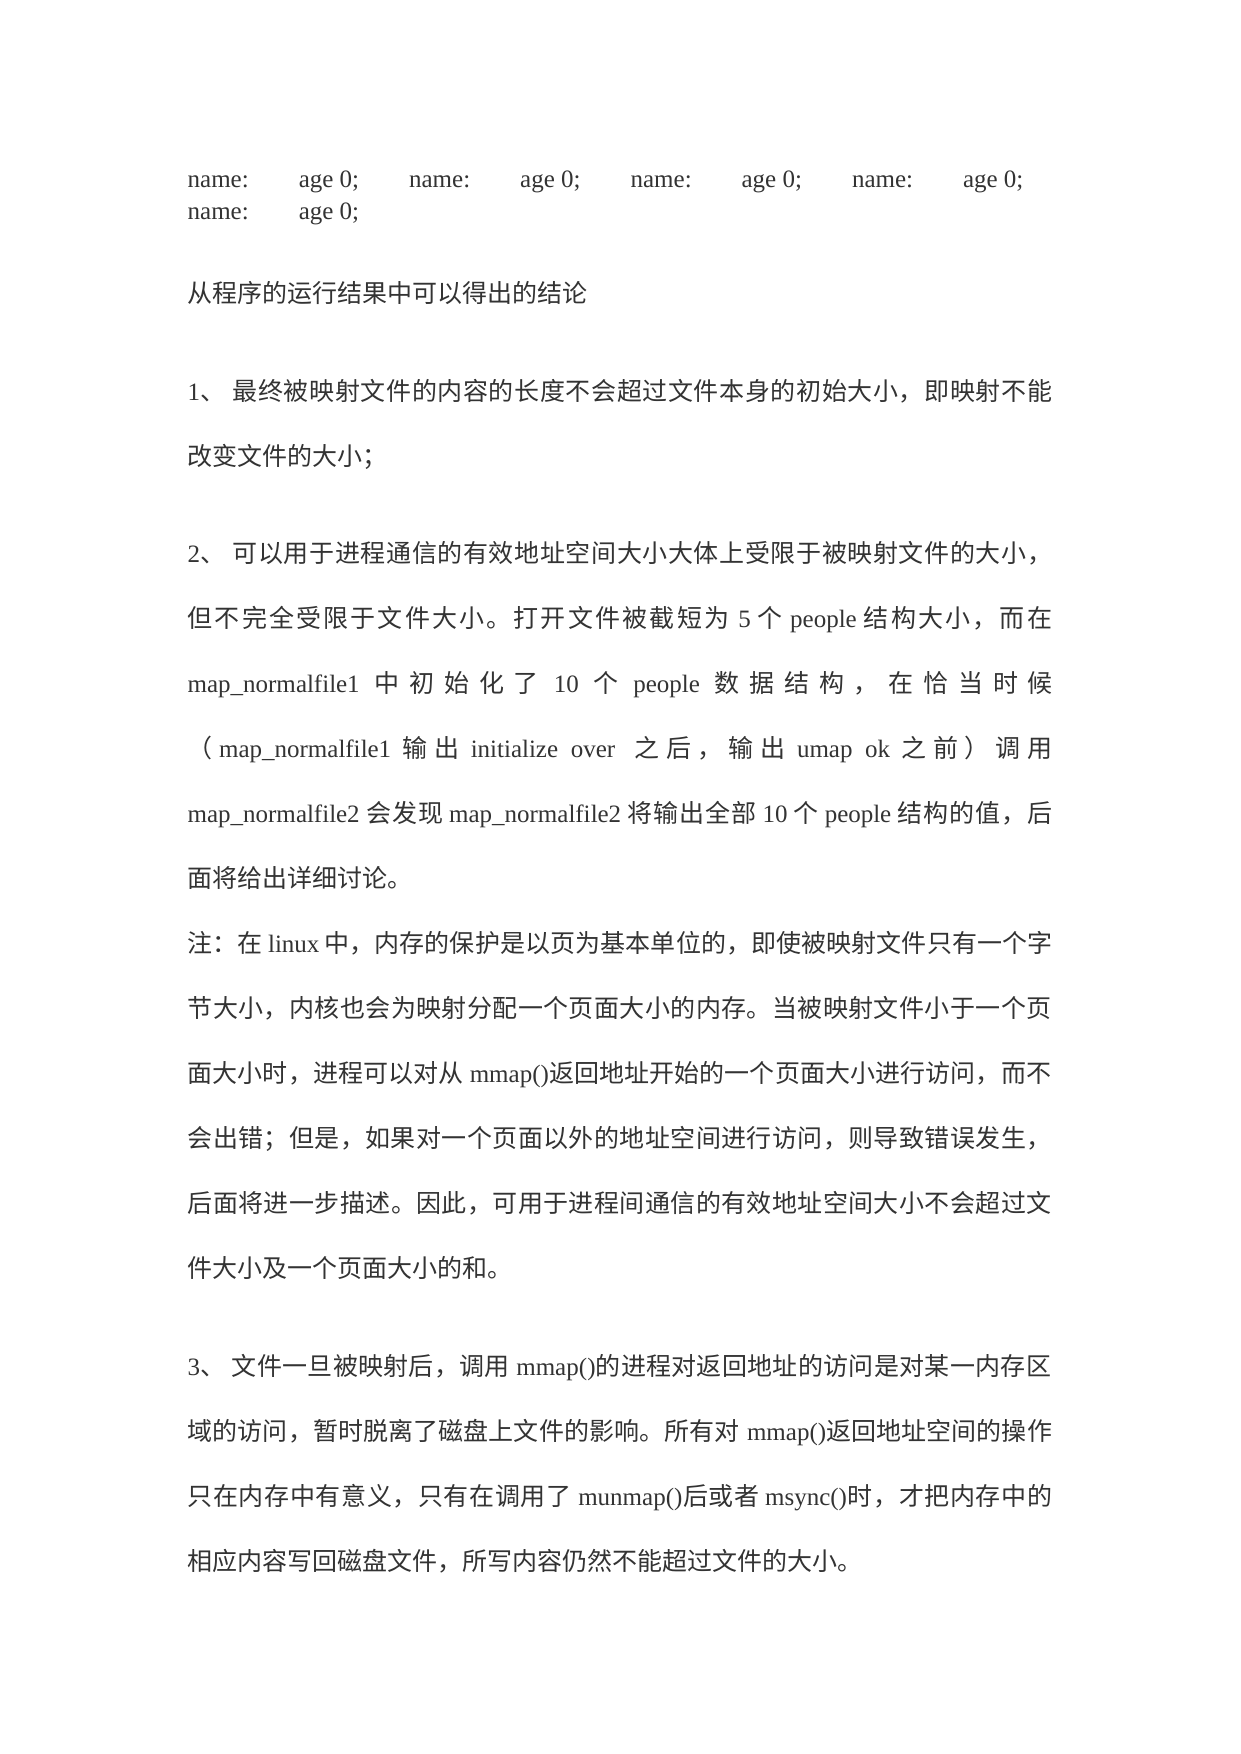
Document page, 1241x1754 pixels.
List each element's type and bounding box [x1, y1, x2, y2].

text [187, 162, 1053, 1592]
